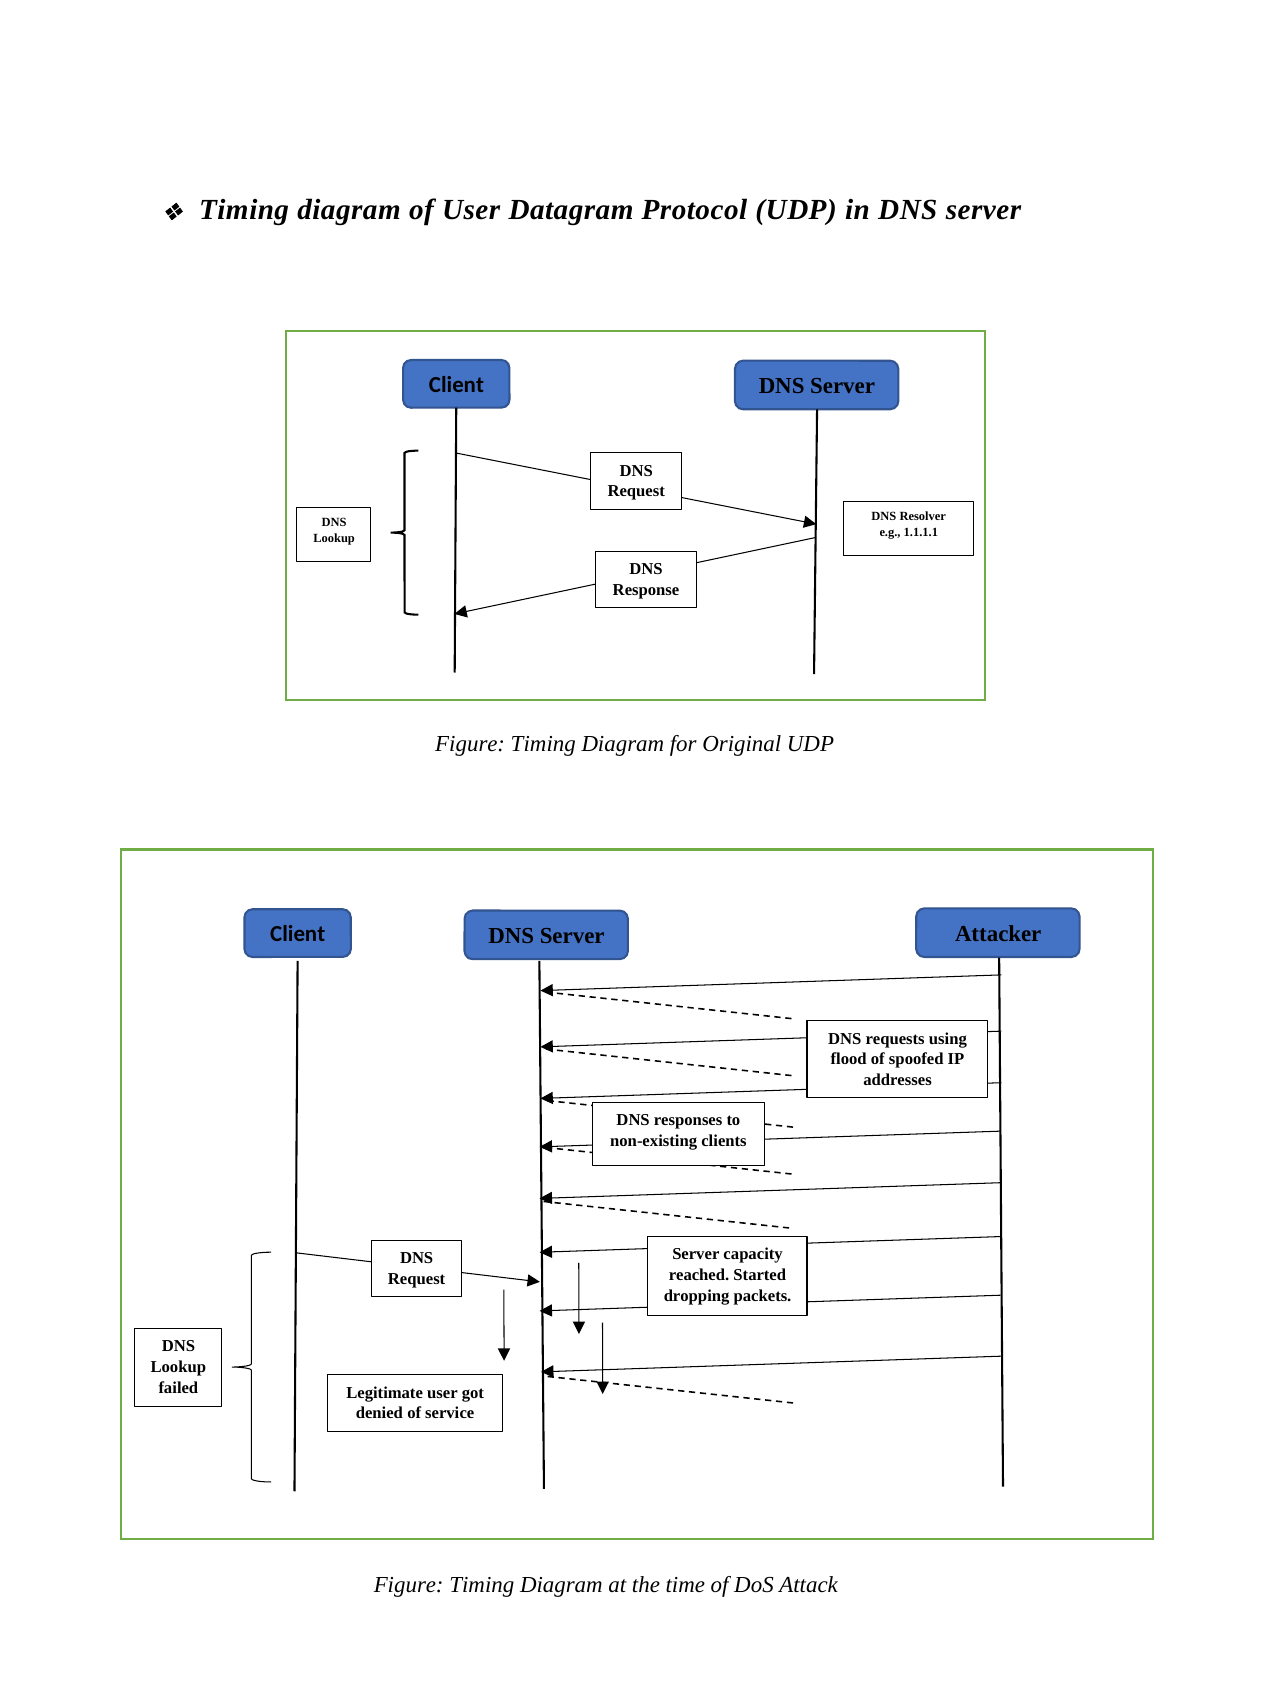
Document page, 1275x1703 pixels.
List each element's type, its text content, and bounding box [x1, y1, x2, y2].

list Timing diagram of User Datagram Protocol (UDP) in DNS server [161, 192, 1160, 226]
